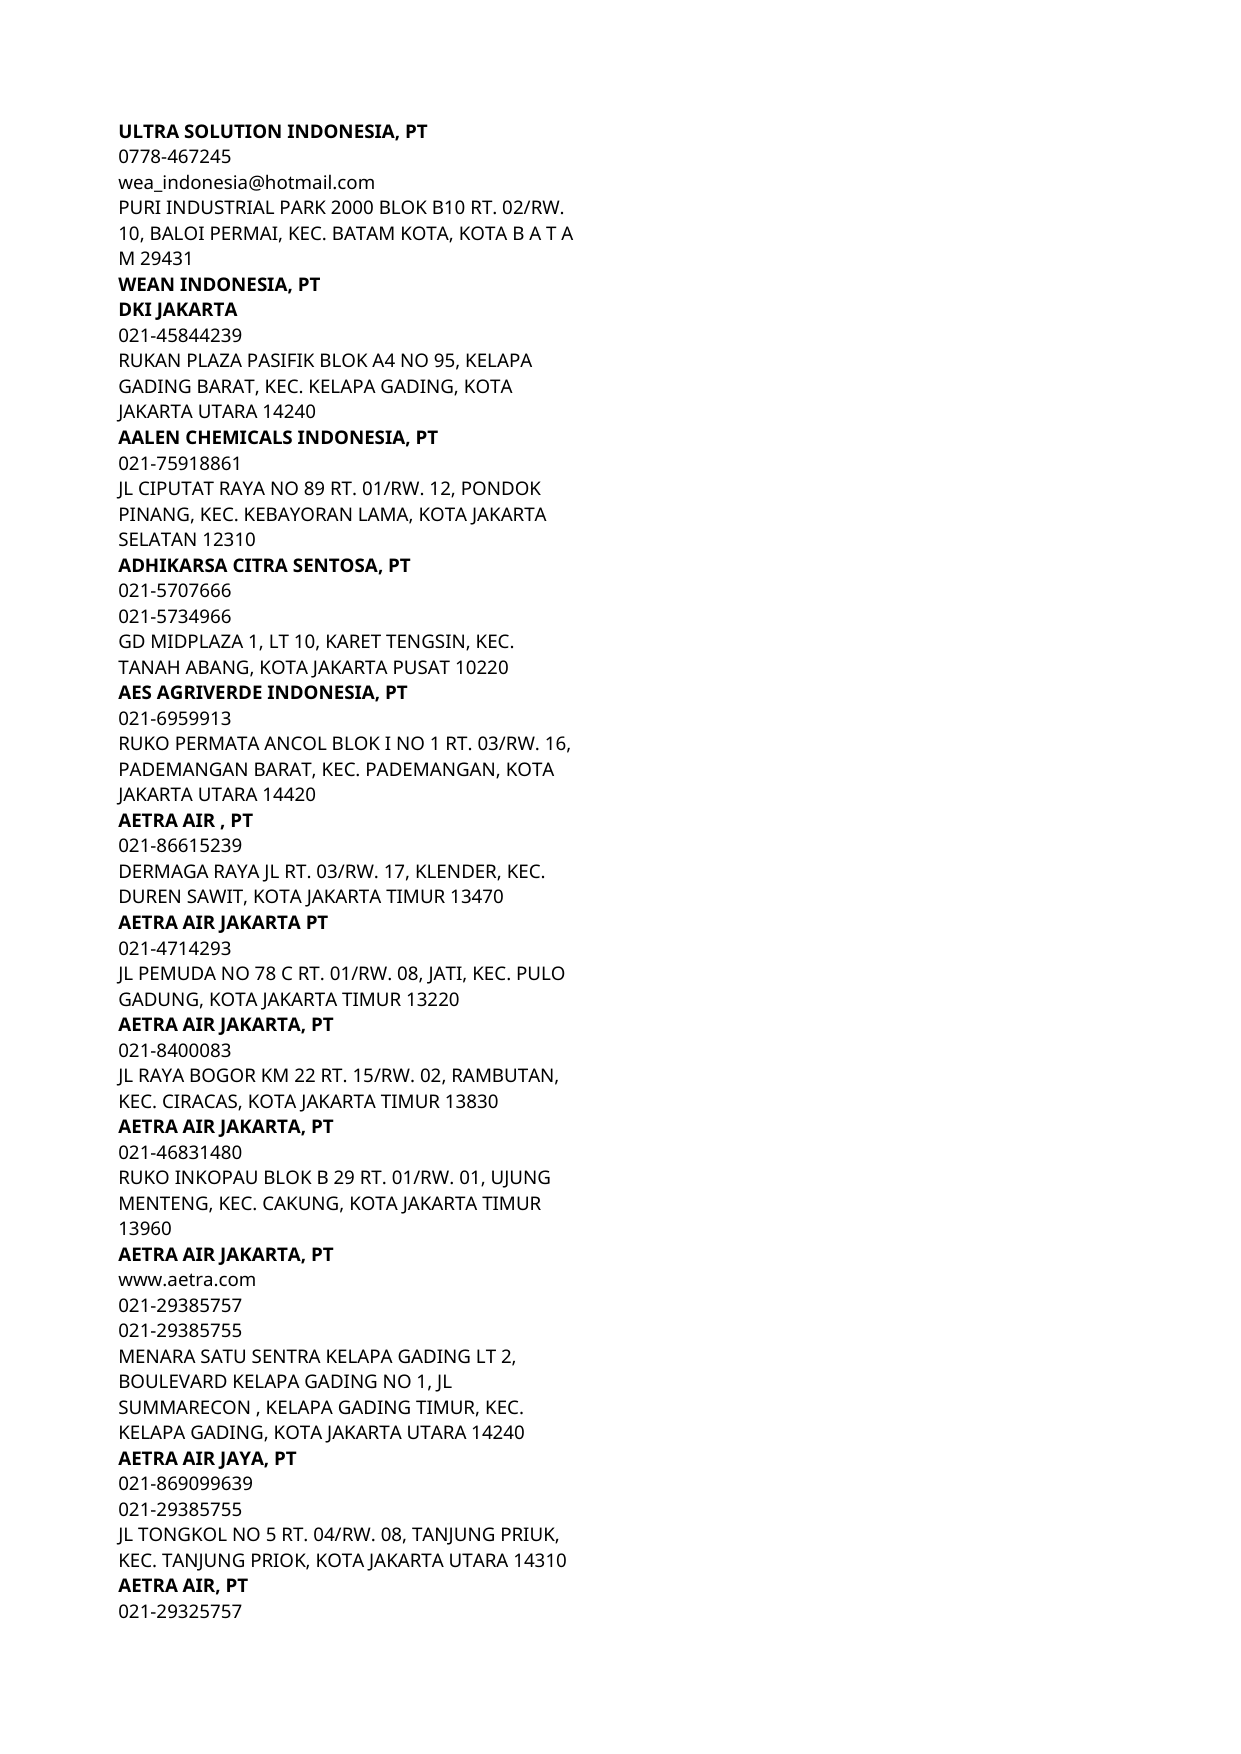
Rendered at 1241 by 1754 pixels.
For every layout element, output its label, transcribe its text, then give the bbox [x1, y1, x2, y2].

text 021-8400083 [118, 1037, 1122, 1062]
text 021-869099639 [118, 1471, 1122, 1496]
text MENARA SATU SENTRA KELAPA GADING LT 2, [118, 1343, 1122, 1369]
text 13960 [118, 1216, 1122, 1241]
text RUKO INKOPAU BLOK B 29 RT. 01/RW. 01, UJUNG [118, 1164, 1122, 1190]
text 10, BALOI PERMAI, KEC. BATAM KOTA, KOTA B A T A [118, 220, 1122, 246]
text 021-29385755 [118, 1496, 1122, 1522]
text AETRA AIR JAKARTA PT [118, 909, 1122, 935]
text GADING BARAT, KEC. KELAPA GADING, KOTA [118, 373, 1122, 399]
text SELATAN 12310 [118, 526, 1122, 552]
text AETRA AIR, PT [118, 1573, 1122, 1598]
text DUREN SAWIT, KOTA JAKARTA TIMUR 13470 [118, 884, 1122, 909]
text JAKARTA UTARA 14420 [118, 782, 1122, 807]
text 021-46831480 [118, 1139, 1122, 1164]
text AETRA AIR JAYA, PT [118, 1445, 1122, 1471]
text PURI INDUSTRIAL PARK 2000 BLOK B10 RT. 02/RW. [118, 195, 1122, 220]
text GD MIDPLAZA 1, LT 10, KARET TENGSIN, KEC. [118, 628, 1122, 654]
text JL TONGKOL NO 5 RT. 04/RW. 08, TANJUNG PRIUK, [118, 1522, 1122, 1547]
text RUKO PERMATA ANCOL BLOK I NO 1 RT. 03/RW. 16, [118, 731, 1122, 756]
text JL PEMUDA NO 78 C RT. 01/RW. 08, JATI, KEC. PULO [118, 960, 1122, 986]
text BOULEVARD KELAPA GADING NO 1, JL [118, 1369, 1122, 1394]
text JAKARTA UTARA 14240 [118, 399, 1122, 424]
text DERMAGA RAYA JL RT. 03/RW. 17, KLENDER, KEC. [118, 858, 1122, 884]
text 021-86615239 [118, 833, 1122, 858]
text MENTENG, KEC. CAKUNG, KOTA JAKARTA TIMUR [118, 1190, 1122, 1216]
text PINANG, KEC. KEBAYORAN LAMA, KOTA JAKARTA [118, 501, 1122, 526]
text RUKAN PLAZA PASIFIK BLOK A4 NO 95, KELAPA [118, 348, 1122, 373]
text JL CIPUTAT RAYA NO 89 RT. 01/RW. 12, PONDOK [118, 475, 1122, 501]
text 021-29385757 [118, 1292, 1122, 1318]
text GADUNG, KOTA JAKARTA TIMUR 13220 [118, 986, 1122, 1011]
text SUMMARECON , KELAPA GADING TIMUR, KEC. [118, 1394, 1122, 1420]
text DKI JAKARTA [118, 297, 1122, 322]
text AALEN CHEMICALS INDONESIA, PT [118, 424, 1122, 450]
text AETRA AIR JAKARTA, PT [118, 1113, 1122, 1139]
text KEC. TANJUNG PRIOK, KOTA JAKARTA UTARA 14310 [118, 1547, 1122, 1573]
text KELAPA GADING, KOTA JAKARTA UTARA 14240 [118, 1420, 1122, 1445]
text 021-4714293 [118, 935, 1122, 960]
text 021-29385755 [118, 1318, 1122, 1343]
text ULTRA SOLUTION INDONESIA, PT [118, 118, 1122, 144]
text TANAH ABANG, KOTA JAKARTA PUSAT 10220 [118, 654, 1122, 679]
text wea_indonesia@hotmail.com [118, 169, 1122, 195]
text JL RAYA BOGOR KM 22 RT. 15/RW. 02, RAMBUTAN, [118, 1062, 1122, 1088]
text AETRA AIR , PT [118, 807, 1122, 833]
text 0778-467245 [118, 144, 1122, 169]
text WEAN INDONESIA, PT [118, 271, 1122, 297]
text 021-6959913 [118, 705, 1122, 731]
text AETRA AIR JAKARTA, PT [118, 1011, 1122, 1037]
text ADHIKARSA CITRA SENTOSA, PT [118, 552, 1122, 577]
text 021-75918861 [118, 450, 1122, 475]
text AETRA AIR JAKARTA, PT [118, 1241, 1122, 1267]
text KEC. CIRACAS, KOTA JAKARTA TIMUR 13830 [118, 1088, 1122, 1113]
text www.aetra.com [118, 1267, 1122, 1292]
text AES AGRIVERDE INDONESIA, PT [118, 679, 1122, 705]
text 021-45844239 [118, 322, 1122, 348]
text 021-5707666 [118, 577, 1122, 603]
text 021-29325757 [118, 1598, 1122, 1624]
text PADEMANGAN BARAT, KEC. PADEMANGAN, KOTA [118, 756, 1122, 782]
text 021-5734966 [118, 603, 1122, 628]
text M 29431 [118, 246, 1122, 271]
